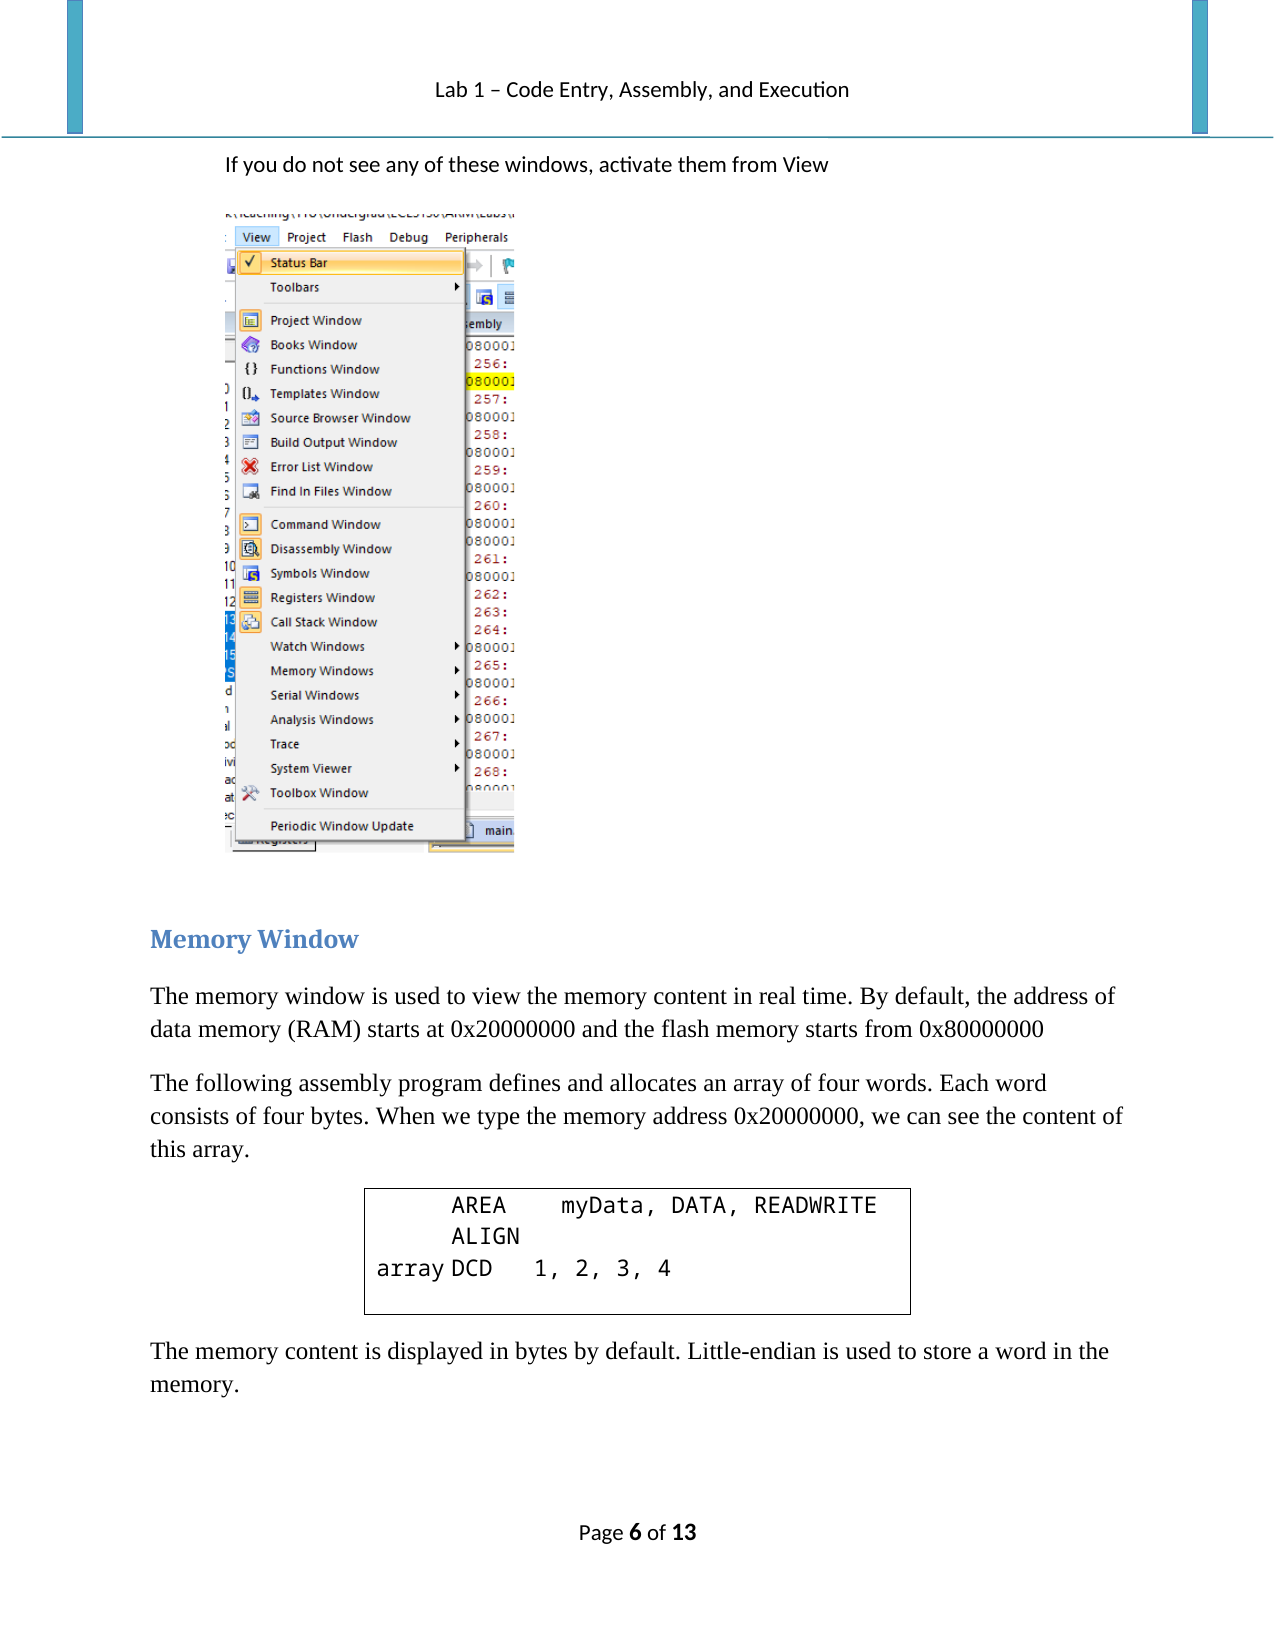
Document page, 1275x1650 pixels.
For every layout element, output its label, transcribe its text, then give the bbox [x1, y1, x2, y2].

text Memory Window [150, 924, 1125, 956]
text The following assembly program defines and allocates an array of four words. Each word consists of four bytes. When we type the memory address 0x20000000, we can see the content of this array. [150, 1068, 1125, 1163]
text The memory content is displayed in bytes by default. Little-endian is used to store a word in the memory. [150, 1336, 1125, 1398]
text The memory window is used to view the memory content in real time. By default, the address of data memory (RAM) starts at 0x20000000 and the flash memory starts from 0x80000000 [150, 981, 1125, 1043]
picture [225, 214, 515, 856]
list If you do not see any of these windows, activate them from View [225, 150, 1125, 178]
table_header AREA myData, DATA, READWRITE ALIGN array DCD 1, 2, 3, 4 [365, 1189, 910, 1314]
